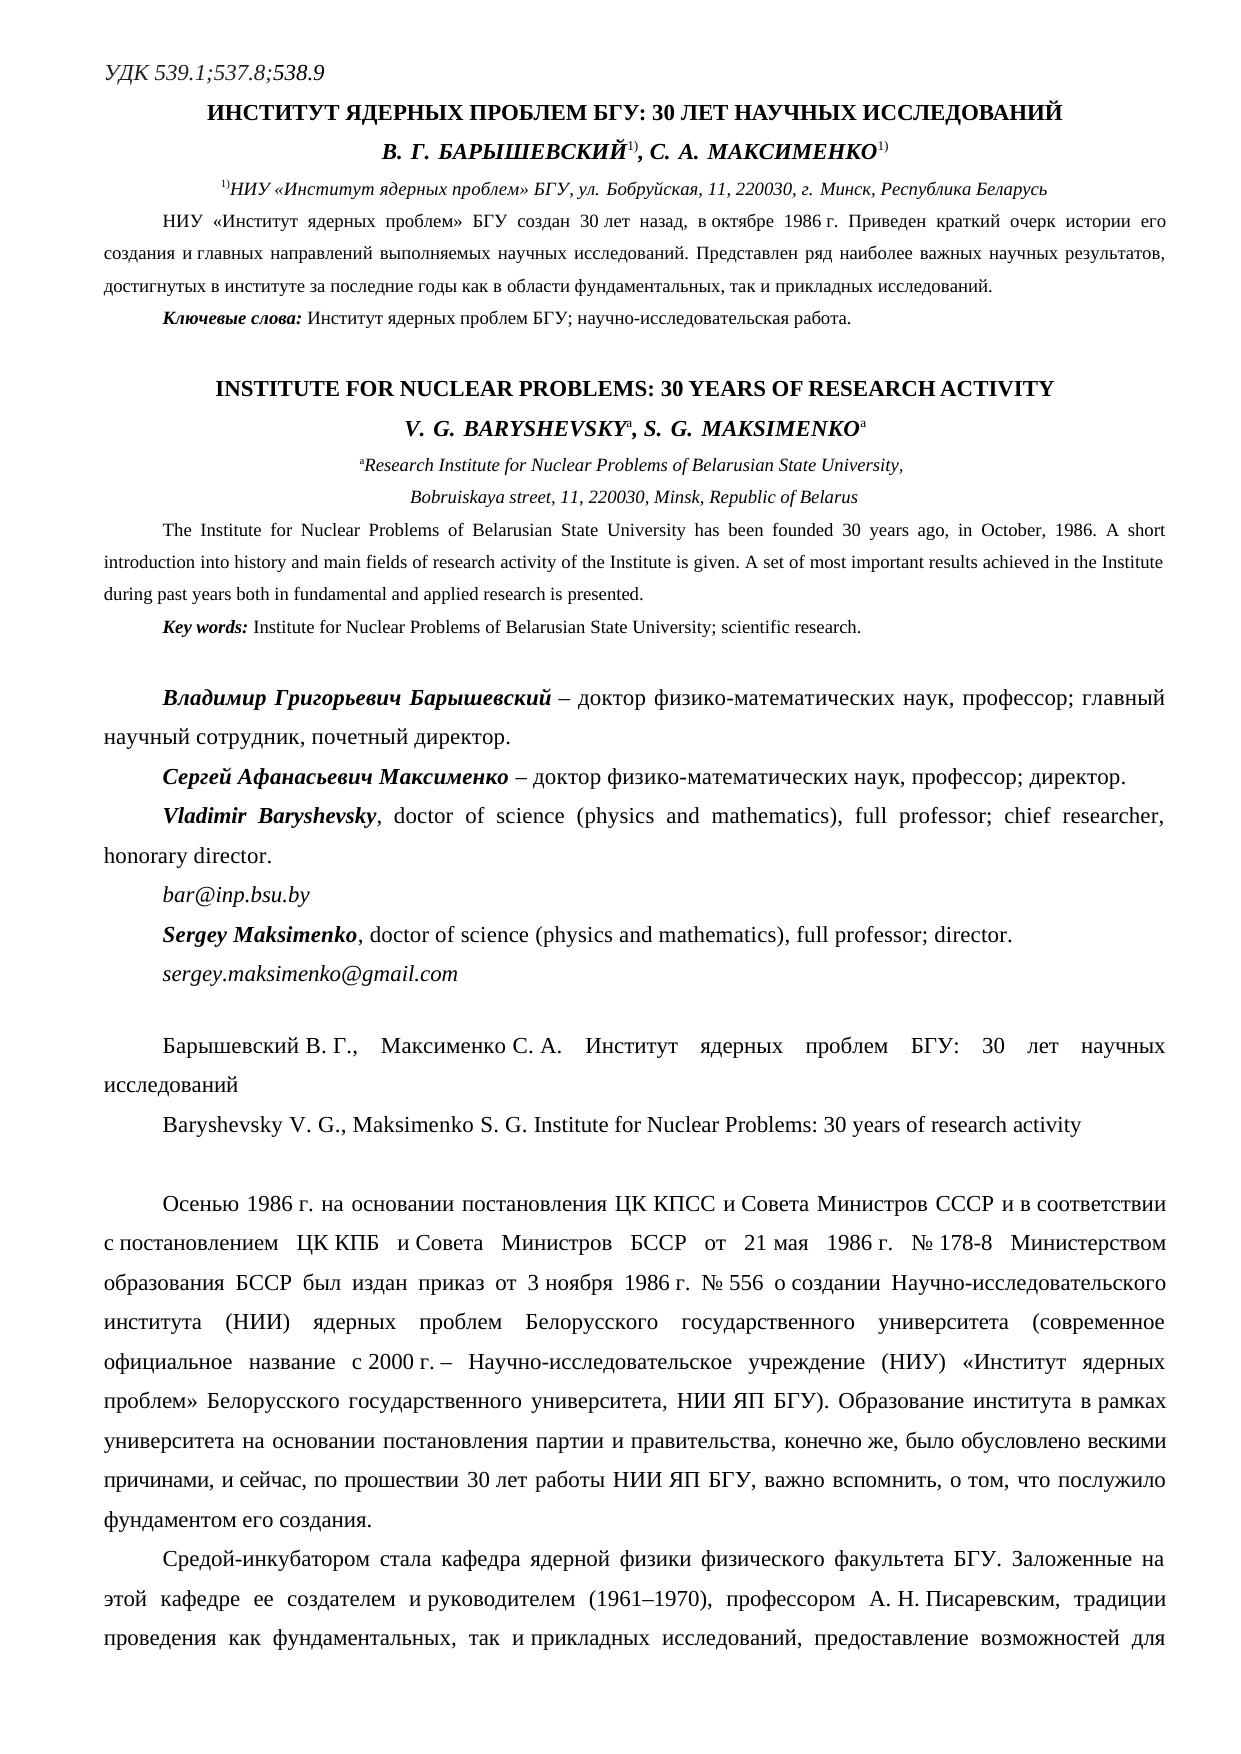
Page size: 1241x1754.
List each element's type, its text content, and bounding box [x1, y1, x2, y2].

text INSTITUTE FOR NUCLEAR PROBLEMS: 30 YEARS OF RESEARCH ACTIVITY [103, 375, 1166, 401]
text aResearch Institute for Nuclear Problems of Belarusian State University, Bobruiskaya street, 11, 220030, Minsk, Republic of Belarus [103, 454, 1166, 508]
text Sergey Maksimenko, doctor of science (physics and mathematics), full professor; director. [103, 921, 1166, 947]
subtitle ИНСТИТУТ ЯДЕРНЫХ ПРОБЛЕМ БГУ: 30 ЛЕТ НАУЧНЫХ ИССЛЕДОВАНИЙ [103, 99, 1166, 125]
text 1)НИУ «Институт ядерных проблем» БГУ, ул. Бобруйская, 11, 220030, г. Минск, Республика Беларусь [103, 178, 1166, 199]
text The Institute for Nuclear Problems of Belarusian State University has been founded 30 years ago, in October, 1986. A short introduction into history and main fields of research activity of the Institute is given. A set of most important results achieved in the Institute during past years both in fundamental and applied research is presented. [103, 519, 1166, 605]
list НИУ «Институт ядерных проблем» БГУ создан 30 лет назад, в октябре 1986 г. Приведен краткий очерк истории его создания и главных направлений выполняемых научных исследований. Представлен ряд наиболее важных научных результатов, достигнутых в институте за последние годы как в области фундаментальных, так и прикладных исследований. [103, 210, 1166, 296]
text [103, 1545, 1166, 1651]
text В. Г. БАРЫШЕВСКИЙ1), С. А. МАКСИМЕНКО1) [103, 138, 1166, 164]
text Vladimir Baryshevsky, doctor of science (physics and mathematics), full professor; chief researcher, honorary director. [103, 802, 1166, 868]
text Key words: Institute for Nuclear Problems of Belarusian State University; scientific research. [103, 616, 1166, 637]
text sergey.maksimenko@gmail.com [103, 960, 1166, 987]
text Сергей Афанасьевич Максименко – доктор физико-математических наук, профессор; директор. [103, 763, 1166, 789]
text Baryshevsky V. G., Maksimenko S. G. Institute for Nuclear Problems: 30 years of research activity [103, 1111, 1166, 1137]
text bar@inp.bsu.by [103, 881, 1166, 908]
text Барышевский В. Г., Максименко С. А. Институт ядерных проблем БГУ: 30 лет научных исследований [103, 1032, 1166, 1098]
text УДК 539.1;537.8;538.9 [103, 59, 1166, 86]
text Владимир Григорьевич Барышевский – доктор физико-математических наук, профессор; главный научный сотрудник, почетный директор. [103, 684, 1166, 750]
text Осенью 1986 г. на основании постановления ЦК КПСС и Совета Министров СССР и в соответствии с постановлением ЦК КПБ и Совета Министров БССР от 21 мая 1986 г. № 178-8 Министерством образования БССР был издан приказ от 3 ноября 1986 г. № 556 о создании Научно-исследовательского института (НИИ) ядерных проблем Белорусского государственного университета (современное официальное название с 2000 г. – Научно-исследовательское учреждение (НИУ) «Институт ядерных проблем» Белорусского государственного университета, НИИ ЯП БГУ). Образование института в рамках университета на основании постановления партии и правительства, конечно же, было обусловлено вескими причинами, и сейчас, по прошествии 30 лет работы НИИ ЯП БГУ, важно вспомнить, о том, что послужило фундаментом его создания. [103, 1190, 1166, 1532]
text Ключевые слова: Институт ядерных проблем БГУ; научно-исследовательская работа. [103, 307, 1166, 328]
text V. G. BARYSHEVSKYa, S. G. MAKSIMENKOa [103, 414, 1166, 441]
